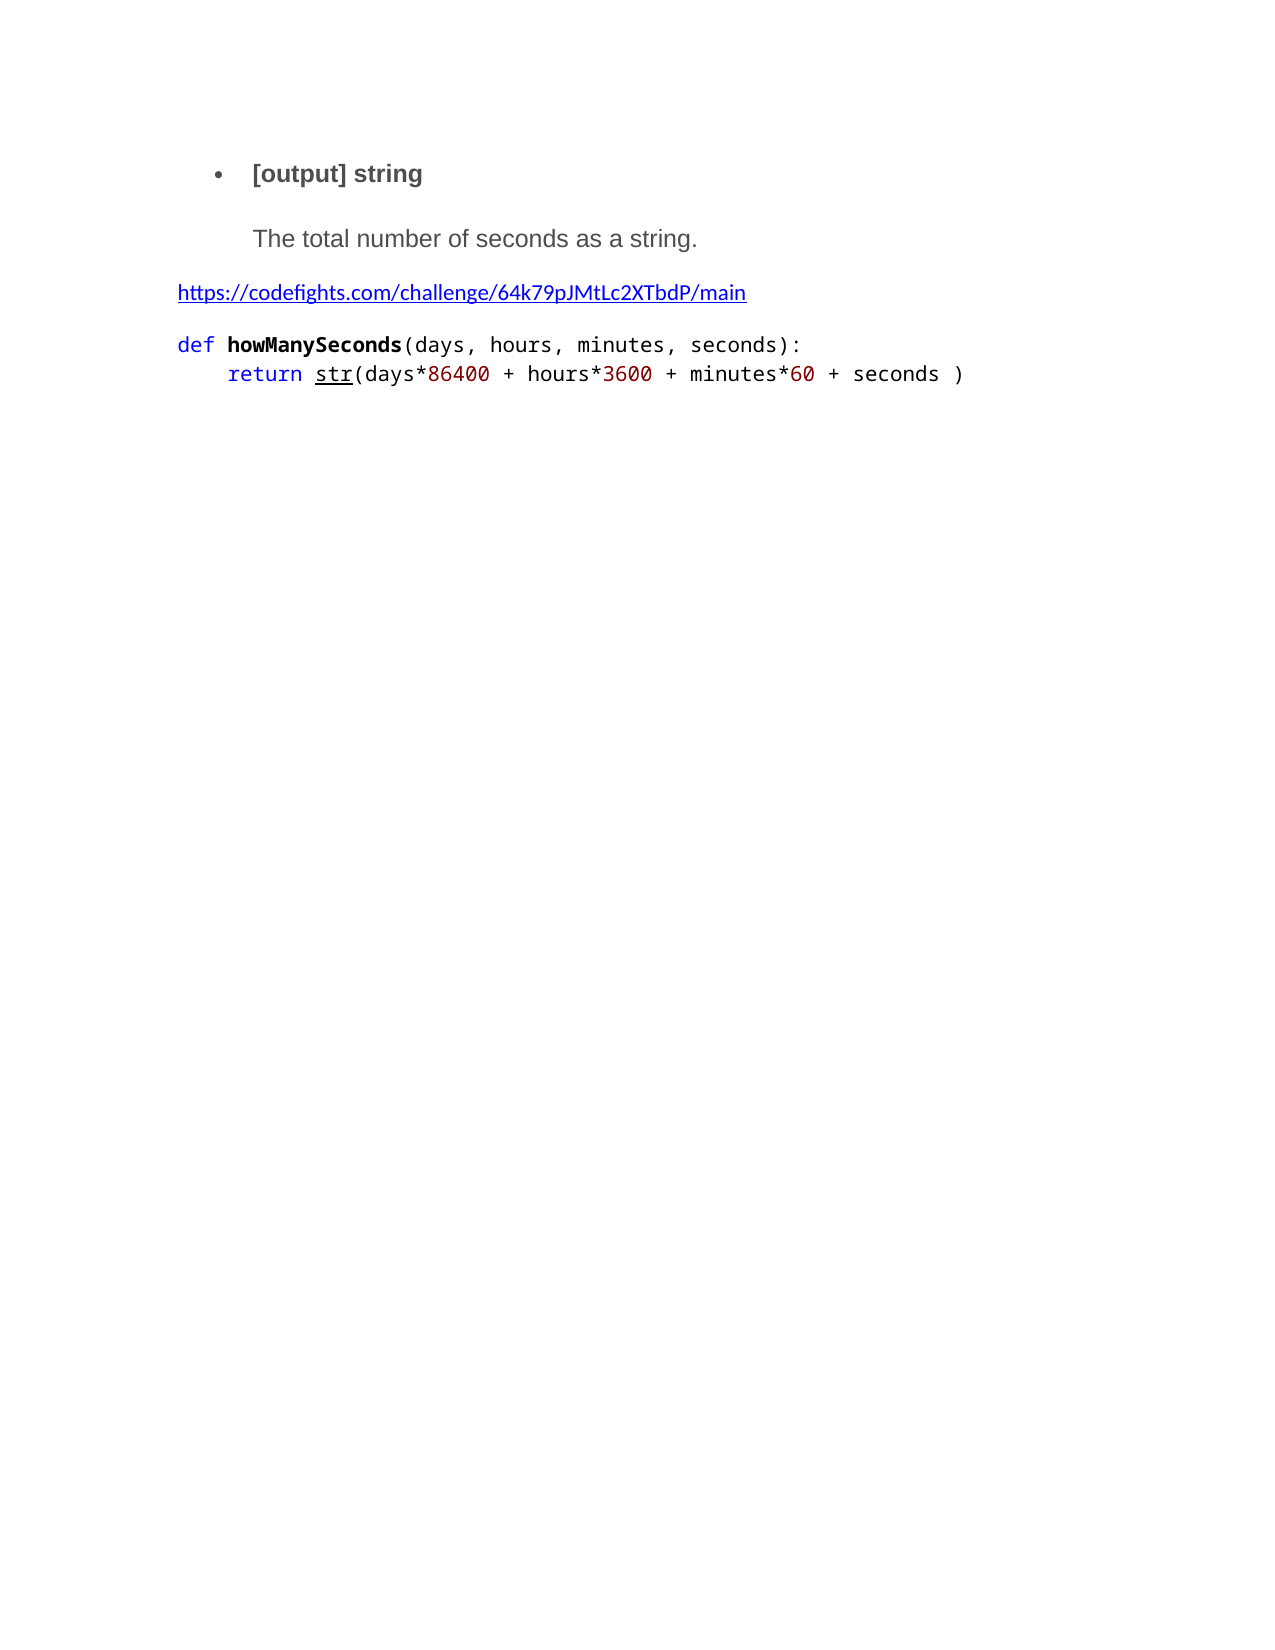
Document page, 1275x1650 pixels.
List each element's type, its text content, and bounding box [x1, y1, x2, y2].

text https://codefights.com/challenge/64k79pJMtLc2XTbdP/main [177, 278, 1098, 306]
list [output] string [215, 148, 1098, 188]
text return str(days*86400 + hours*3600 + minutes*60 + seconds ) [177, 359, 1098, 387]
text def howManySeconds(days, hours, minutes, seconds): [177, 331, 1098, 359]
text The total number of seconds as a string. [252, 213, 1098, 253]
